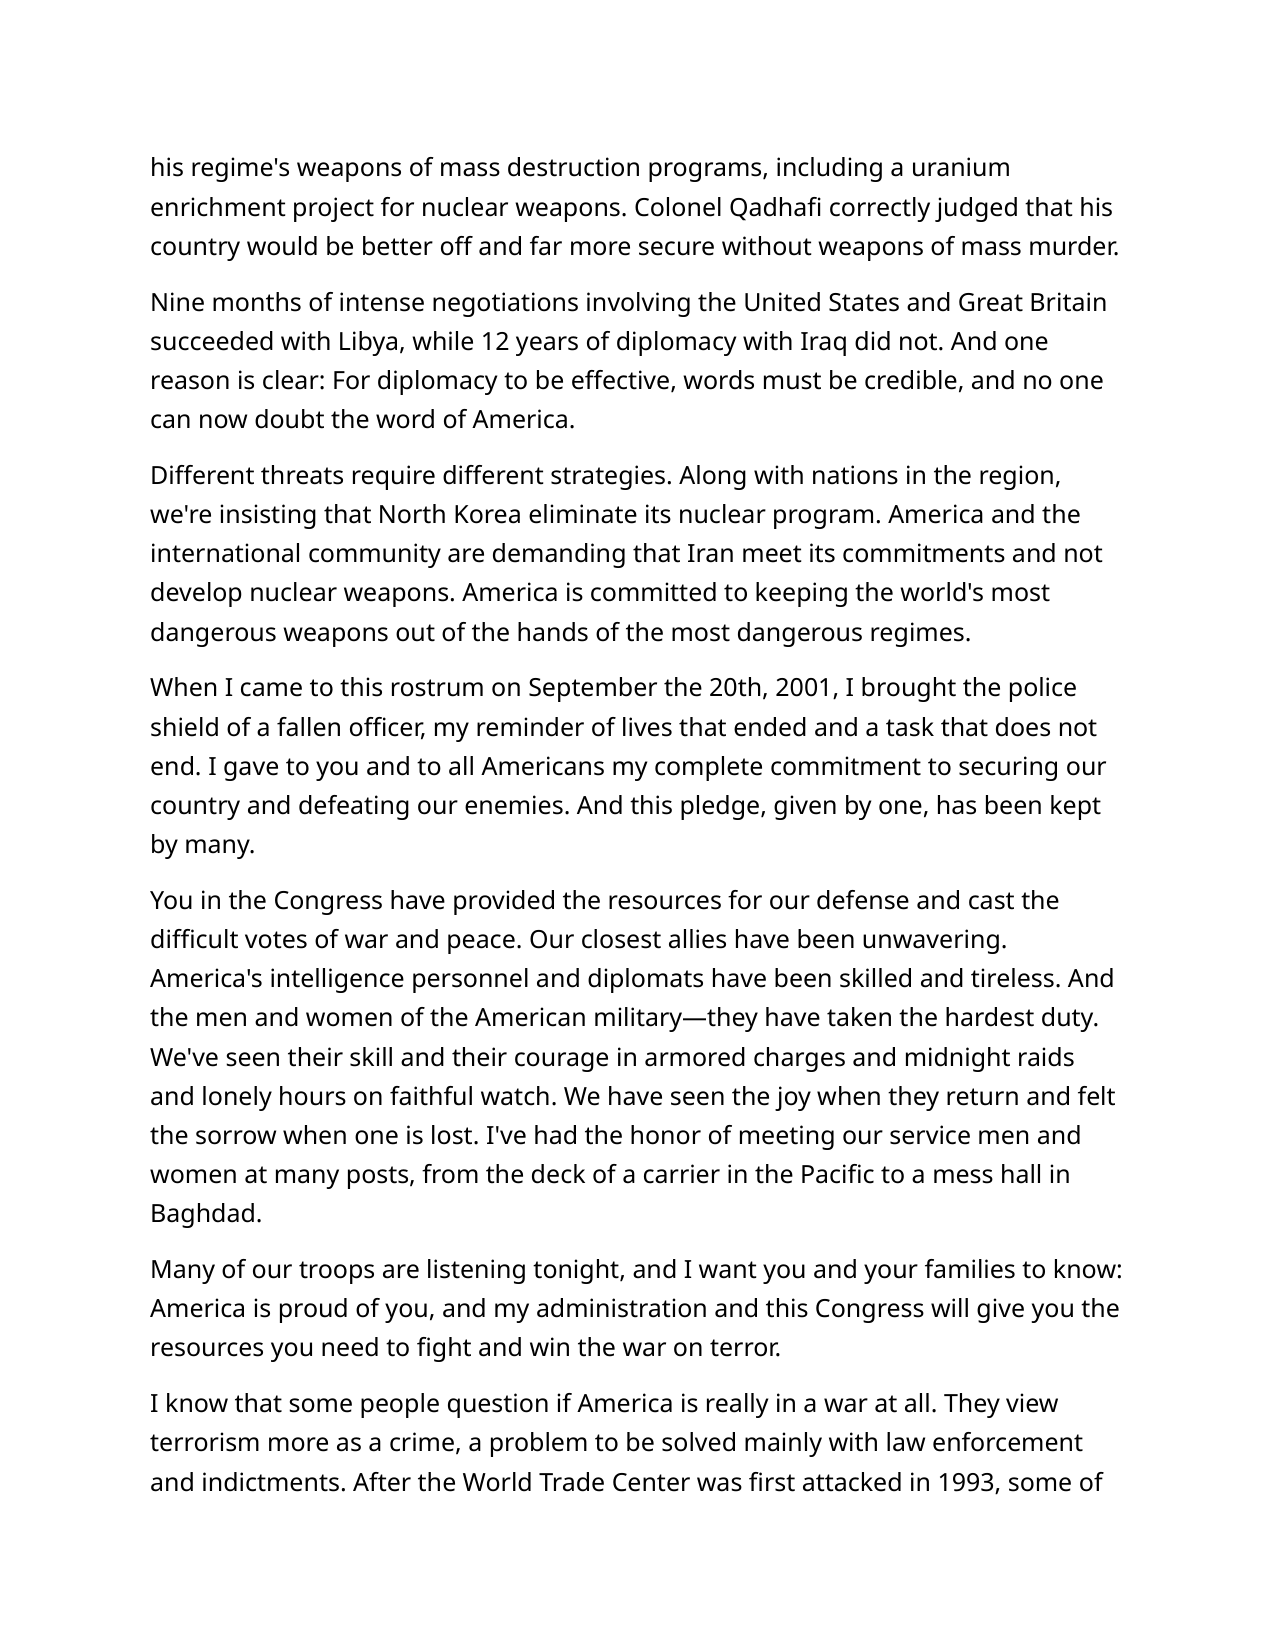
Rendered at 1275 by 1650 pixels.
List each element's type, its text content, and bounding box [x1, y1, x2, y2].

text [150, 1386, 1125, 1498]
text When I came to this rostrum on September the 20th, 2001, I brought the police shield of a fallen officer, my reminder of lives that ended and a task that does not end. I gave to you and to all Americans my complete commitment to securing our country and defeating our enemies. And this pledge, given by one, has been kept by many. [150, 670, 1125, 861]
text Nine months of intense negotiations involving the United States and Great Britain succeeded with Libya, while 12 years of diplomacy with Iraq did not. And one reason is clear: For diplomacy to be effective, words must be credible, and no one can now doubt the word of America. [150, 284, 1125, 436]
text Many of our troops are listening tonight, and I want you and your families to know: America is proud of you, and my administration and this Congress will give you the resources you need to fight and win the war on terror. [150, 1252, 1125, 1364]
text Different threats require different strategies. Along with nations in the region, we're insisting that North Korea eliminate its nuclear program. America and the international community are demanding that Iran meet its commitments and not develop nuclear weapons. America is committed to keeping the world's most dangerous weapons out of the hands of the most dangerous regimes. [150, 457, 1125, 648]
text You in the Congress have provided the resources for our defense and cast the difficult votes of war and peace. Our closest allies have been unwavering. America's intelligence personnel and diplomats have been skilled and tireless. And the men and women of the American military—they have taken the hardest duty. We've seen their skill and their courage in armored charges and midnight raids and lonely hours on faithful watch. We have seen the joy when they return and felt the sorrow when one is lost. I've had the honor of meeting our service men and women at many posts, from the deck of a carrier in the Pacific to a mess hall in Baghdad. [150, 882, 1125, 1230]
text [150, 150, 1125, 262]
